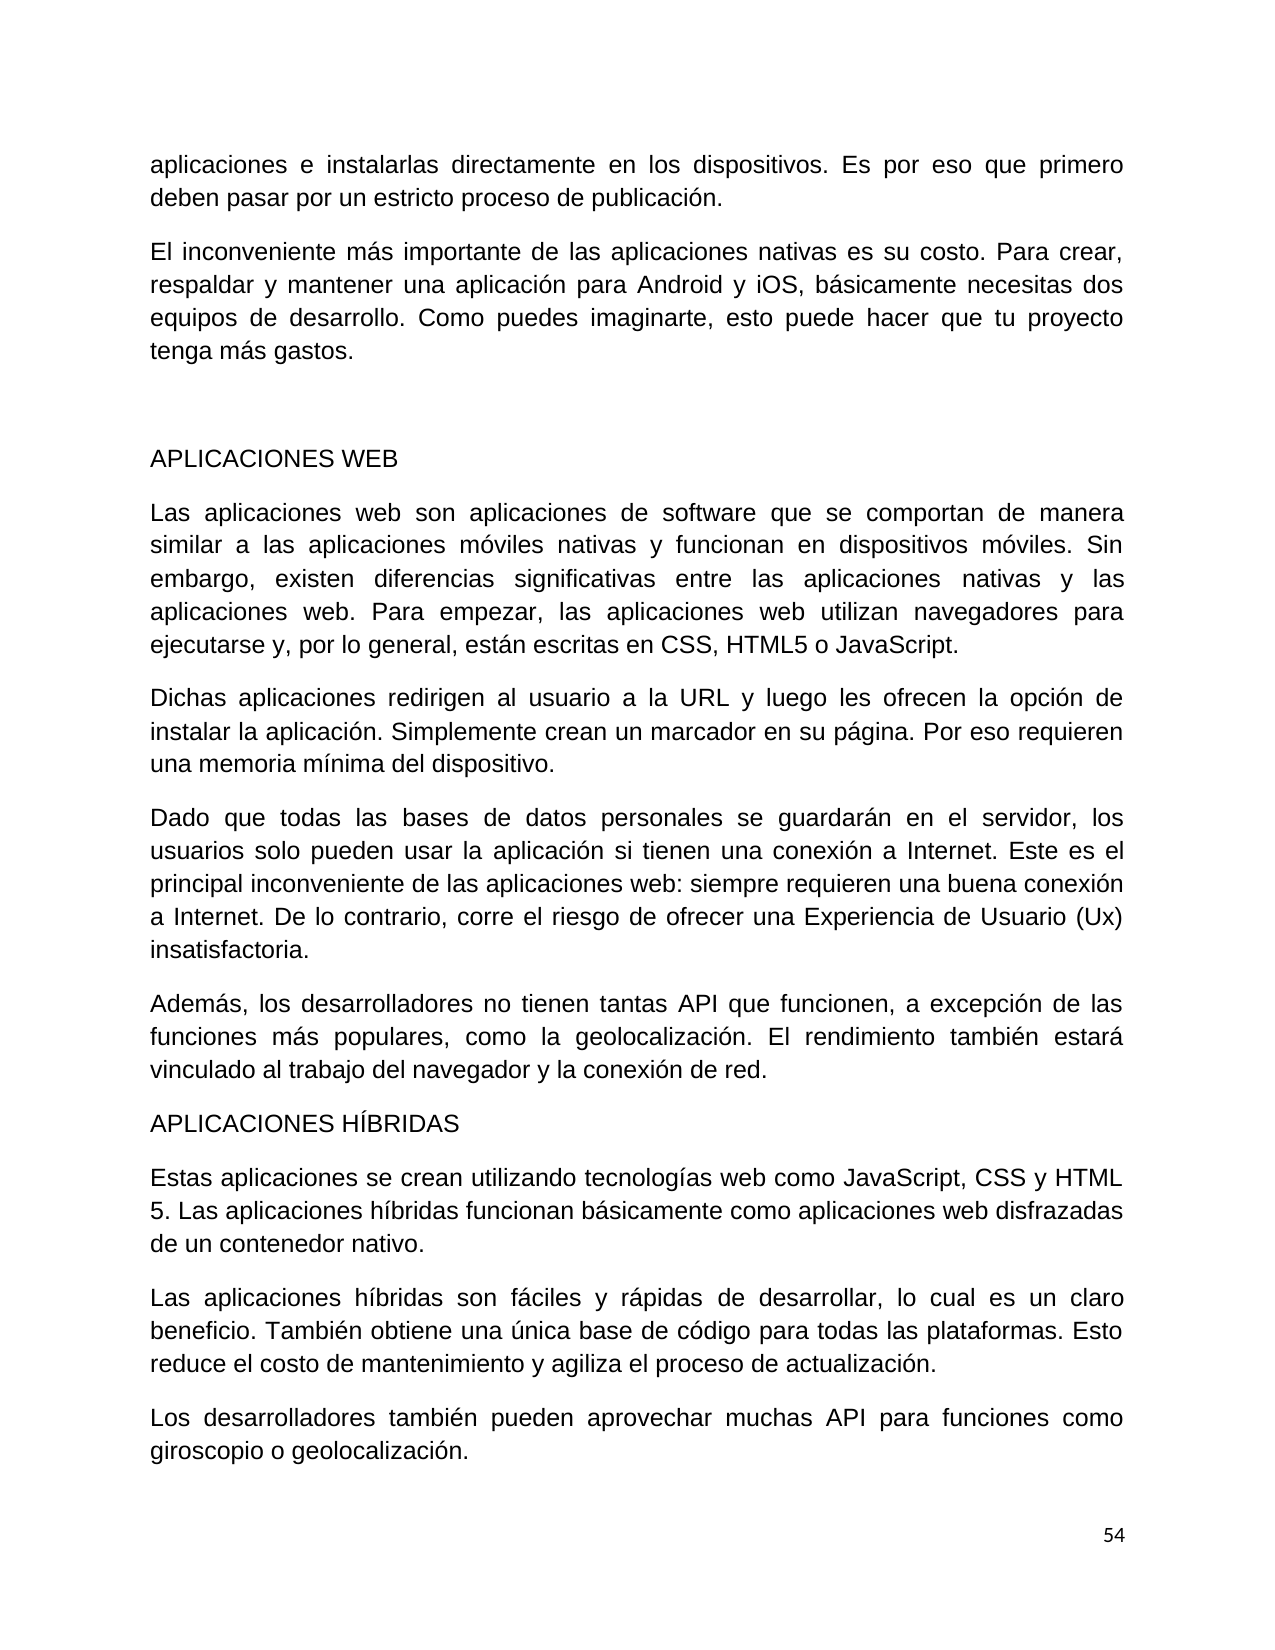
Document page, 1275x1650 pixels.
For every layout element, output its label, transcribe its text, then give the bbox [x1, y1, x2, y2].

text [150, 150, 1125, 212]
text Dado que todas las bases de datos personales se guardarán en el servidor, los usuarios solo pueden usar la aplicación si tienen una conexión a Internet. Este es el principal inconveniente de las aplicaciones web: siempre requieren una buena conexión a Internet. De lo contrario, corre el riesgo de ofrecer una Experiencia de Usuario (Ux) insatisfactoria. [150, 803, 1125, 964]
text APLICACIONES WEB [150, 444, 1125, 472]
text Dichas aplicaciones redirigen al usuario a la URL y luego les ofrecen la opción de instalar la aplicación. Simplemente crean un marcador en su página. Por eso requieren una memoria mínima del dispositivo. [150, 683, 1125, 778]
text Las aplicaciones web son aplicaciones de software que se comportan de manera similar a las aplicaciones móviles nativas y funcionan en dispositivos móviles. Sin embargo, existen diferencias significativas entre las aplicaciones nativas y las aplicaciones web. Para empezar, las aplicaciones web utilizan navegadores para ejecutarse y, por lo general, están escritas en CSS, HTML5 o JavaScript. [150, 497, 1125, 658]
text Los desarrolladores también pueden aprovechar muchas API para funciones como giroscopio o geolocalización. [150, 1403, 1125, 1464]
text Las aplicaciones híbridas son fáciles y rápidas de desarrollar, lo cual es un claro beneficio. También obtiene una única base de código para todas las plataformas. Esto reduce el costo de mantenimiento y agiliza el proceso de actualización. [150, 1283, 1125, 1378]
text El inconveniente más importante de las aplicaciones nativas es su costo. Para crear, respaldar y mantener una aplicación para Android y iOS, básicamente necesitas dos equipos de desarrollo. Como puedes imaginarte, esto puede hacer que tu proyecto tenga más gastos. [150, 237, 1125, 365]
text Además, los desarrolladores no tienen tantas API que funcionen, a excepción de las funciones más populares, como la geolocalización. El rendimiento también estará vinculado al trabajo del navegador y la conexión de red. [150, 989, 1125, 1084]
text APLICACIONES HÍBRIDAS [150, 1109, 1125, 1138]
text Estas aplicaciones se crean utilizando tecnologías web como JavaScript, CSS y HTML 5. Las aplicaciones híbridas funcionan básicamente como aplicaciones web disfrazadas de un contenedor nativo. [150, 1163, 1125, 1258]
